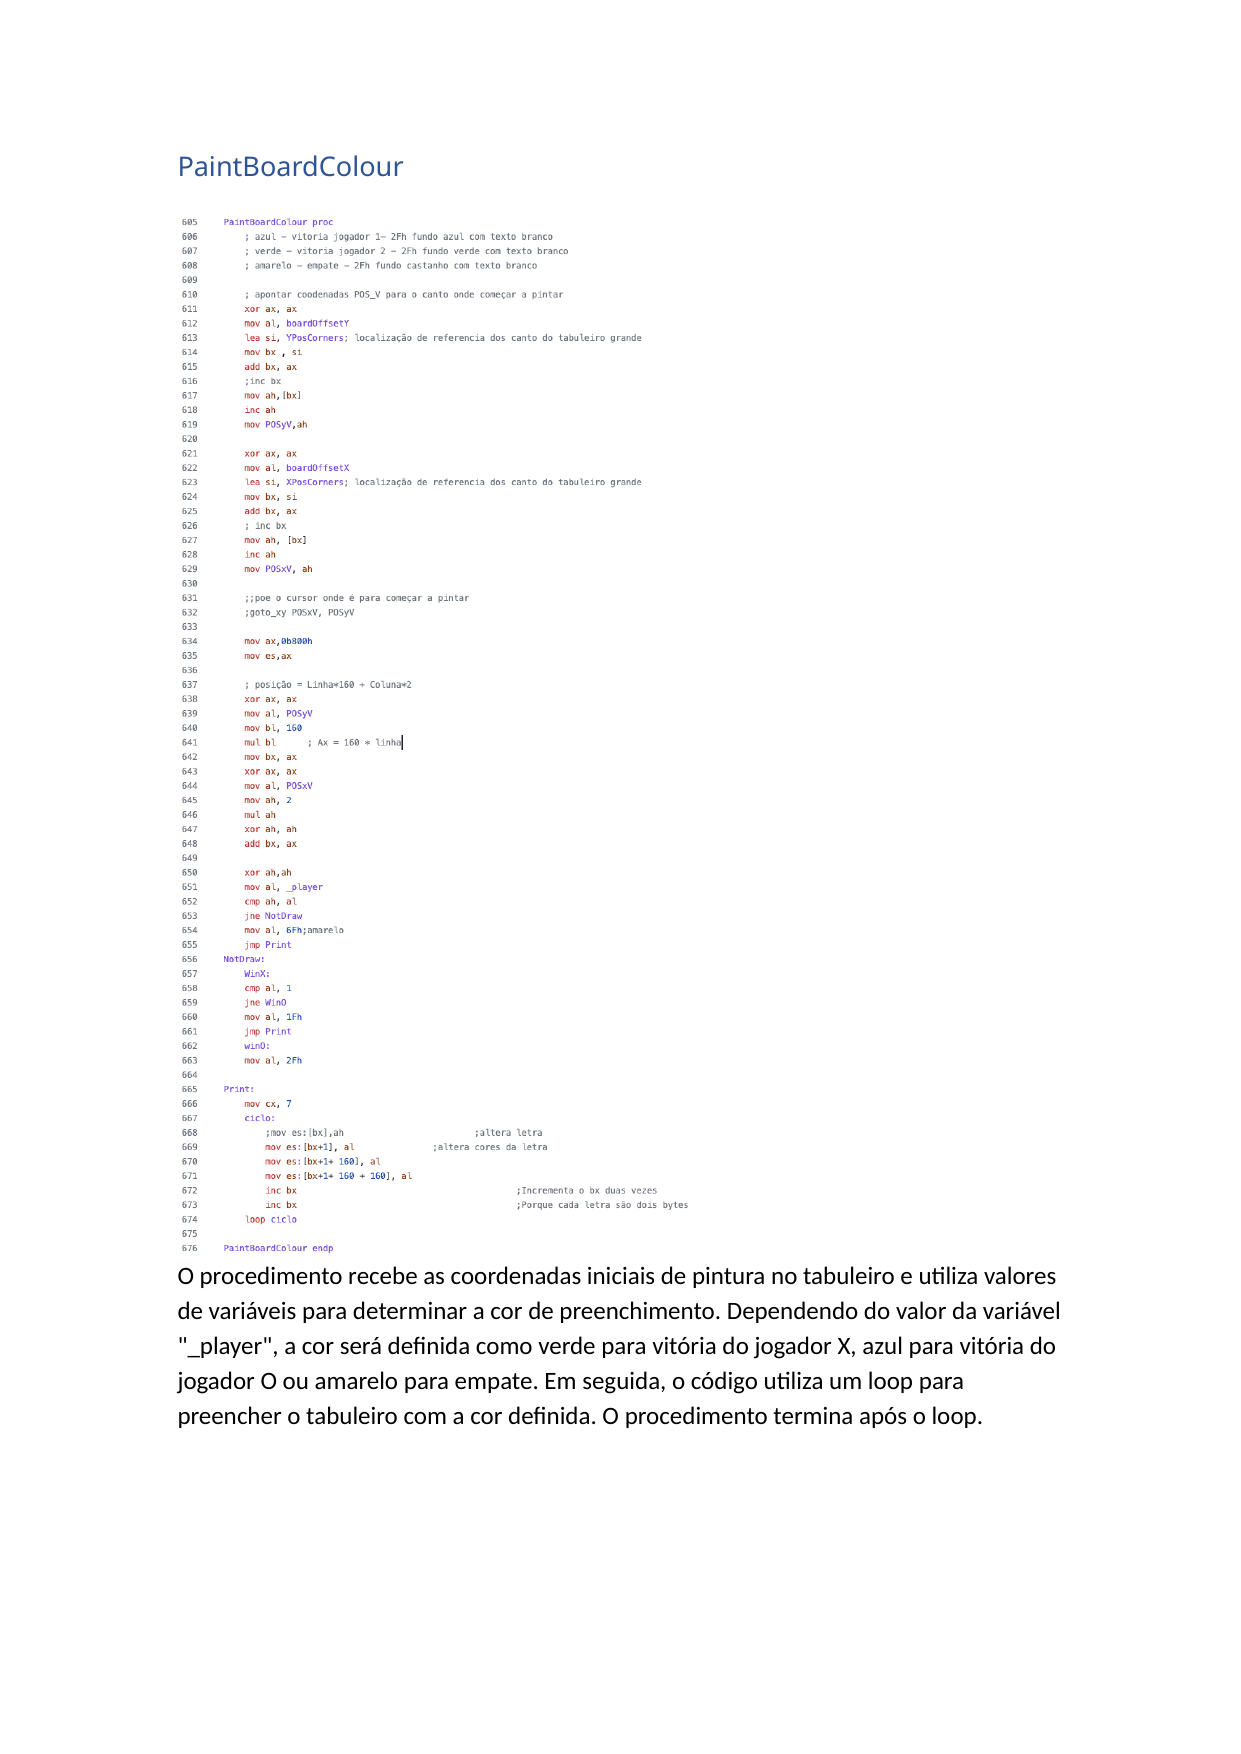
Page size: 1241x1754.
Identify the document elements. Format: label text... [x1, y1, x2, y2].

picture [177, 215, 692, 1256]
subtitle PaintBoardColour [177, 148, 1063, 184]
text O procedimento recebe as coordenadas iniciais de pintura no tabuleiro e utiliza valores de variáveis para determinar a cor de preenchimento. Dependendo do valor da variável "_player", a cor será definida como verde para vitória do jogador X, azul para vitória do jogador O ou amarelo para empate. Em seguida, o código utiliza um loop para preencher o tabuleiro com a cor definida. O procedimento termina após o loop. [177, 1260, 1063, 1431]
